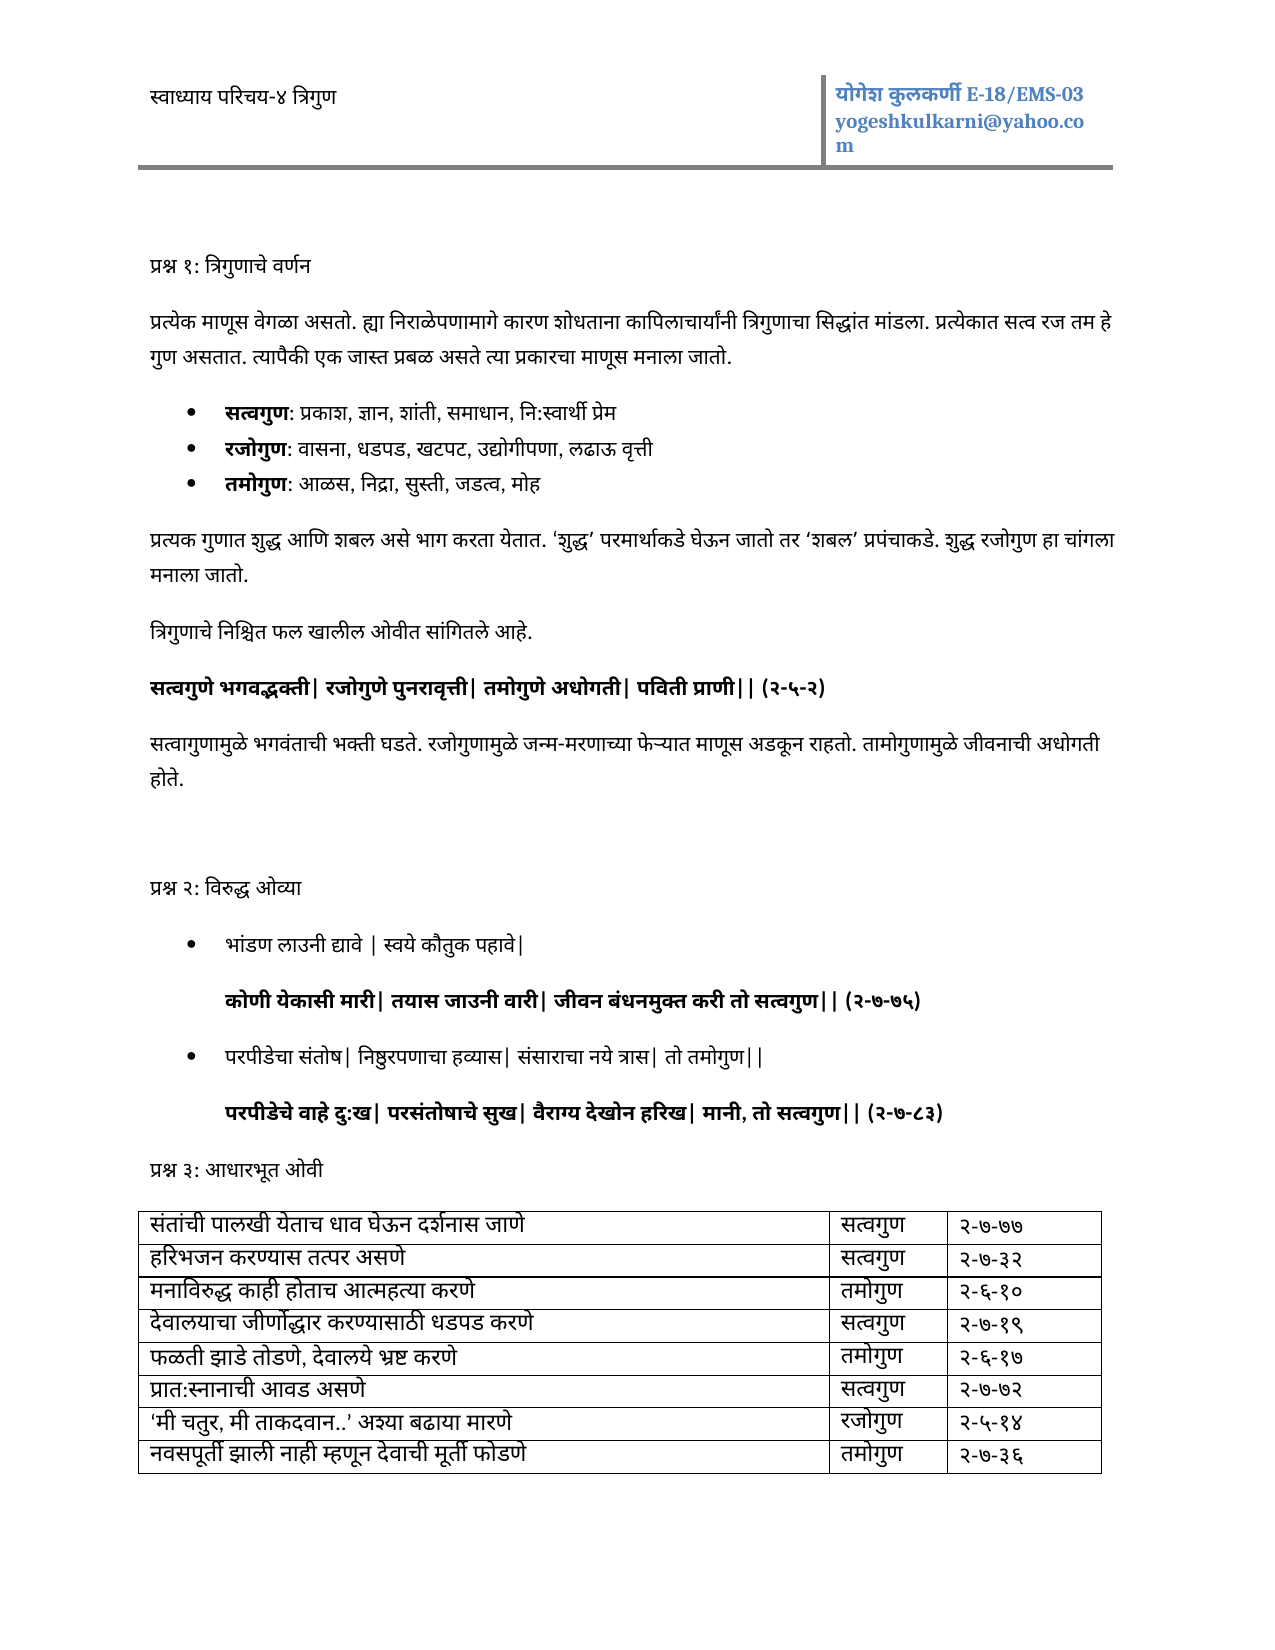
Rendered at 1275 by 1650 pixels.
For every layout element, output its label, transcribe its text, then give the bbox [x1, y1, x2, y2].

table_cell रजोगुण [830, 1408, 947, 1440]
table_cell तमोगुण [830, 1343, 947, 1374]
text सत्वगुणे भगवद्भक्ती| रजोगुणे पुनरावृत्ती| तमोगुणे अधोगती| पविती प्राणी|| (२-५-२) [150, 673, 1125, 704]
table_header सत्वगुण [830, 1212, 947, 1244]
table_cell सत्वगुण [830, 1376, 947, 1407]
table_cell तमोगुण [830, 1278, 947, 1309]
text प्रश्न ३: आधारभूत ओवी [150, 1155, 1125, 1186]
table_cell २-६-१७ [948, 1343, 1101, 1374]
table_cell सत्वगुण [830, 1310, 947, 1342]
table_cell मनाविरुद्ध काही होताच आत्महत्या करणे [139, 1278, 829, 1309]
table_cell देवालयाचा जीर्णोद्धार करण्यासाठी धडपड करणे [139, 1310, 829, 1342]
table_cell २-७-३६ [948, 1441, 1101, 1473]
table_cell प्रात:स्नानाची आवड असणे [139, 1376, 829, 1407]
text परपीडेचे वाहे दु:ख| परसंतोषाचे सुख| वैराग्य देखोन हरिख| मानी, तो सत्वगुण|| (२-७-८३) [225, 1098, 1125, 1129]
list सत्वगुण: प्रकाश, ज्ञान, शांती, समाधान, नि:स्वार्थी प्रेम [187, 398, 1125, 429]
list रजोगुण: वासना, धडपड, खटपट, उद्योगीपणा, लढाऊ वृत्ती [187, 434, 1125, 465]
text प्रश्न २: विरुद्ध ओव्या [150, 873, 1125, 904]
list परपीडेचा संतोष| निष्ठुरपणाचा हव्यास| संसाराचा नये त्रास| तो तमोगुण|| [187, 1042, 1125, 1073]
table_cell फळती झाडे तोडणे, देवालये भ्रष्ट करणे [139, 1343, 829, 1374]
table_cell २-७-३२ [948, 1245, 1101, 1276]
text कोणी येकासी मारी| तयास जाउनी वारी| जीवन बंधनमुक्त करी तो सत्वगुण|| (२-७-७५) [225, 986, 1125, 1017]
table_cell २-७-१९ [948, 1310, 1101, 1342]
table_cell ‘मी चतुर, मी ताकदवान..’ अश्या बढाया मारणे [139, 1408, 829, 1440]
table_cell तमोगुण [830, 1441, 947, 1473]
text प्रत्येक माणूस वेगळा असतो. ह्या निराळेपणामागे कारण शोधताना कापिलाचार्यांनी त्रिगुणाचा सिद्धांत मांडला. प्रत्येकात सत्व रज तम हे गुण असतात. त्यापैकी एक जास्त प्रबळ असते त्या प्रकारचा माणूस मनाला जातो. [150, 307, 1125, 373]
list तमोगुण: आळस, निद्रा, सुस्ती, जडत्व, मोह [187, 469, 1125, 500]
table_cell हरिभजन करण्यास तत्पर असणे [139, 1245, 829, 1276]
text प्रत्यक गुणात शुद्ध आणि शबल असे भाग करता येतात. ‘शुद्ध’ परमार्थाकडे घेऊन जातो तर ‘शबल’ प्रपंचाकडे. शुद्ध रजोगुण हा चांगला मनाला जातो. [150, 526, 1125, 591]
table_cell २-७-७२ [948, 1376, 1101, 1407]
text प्रश्न १: त्रिगुणाचे वर्णन [150, 251, 1125, 282]
table_cell सत्वगुण [830, 1245, 947, 1276]
table_cell नवसपूर्ती झाली नाही म्हणून देवाची मूर्ती फोडणे [139, 1441, 829, 1473]
list भांडण लाउनी द्यावे | स्वये कौतुक पहावे| [187, 930, 1125, 961]
text त्रिगुणाचे निश्चित फल खालील ओवीत सांगितले आहे. [150, 617, 1125, 648]
text सत्वागुणामुळे भगवंताची भक्ती घडते. रजोगुणामुळे जन्म-मरणाच्या फेऱ्यात माणूस अडकून राहतो. तामोगुणामुळे जीवनाची अधोगती होते. [150, 729, 1125, 795]
table_header २-७-७७ [948, 1212, 1101, 1244]
table_header संतांची पालखी येताच धाव घेऊन दर्शनास जाणे [139, 1212, 829, 1244]
table_cell २-५-१४ [948, 1408, 1101, 1440]
table_cell २-६-१० [948, 1278, 1101, 1309]
